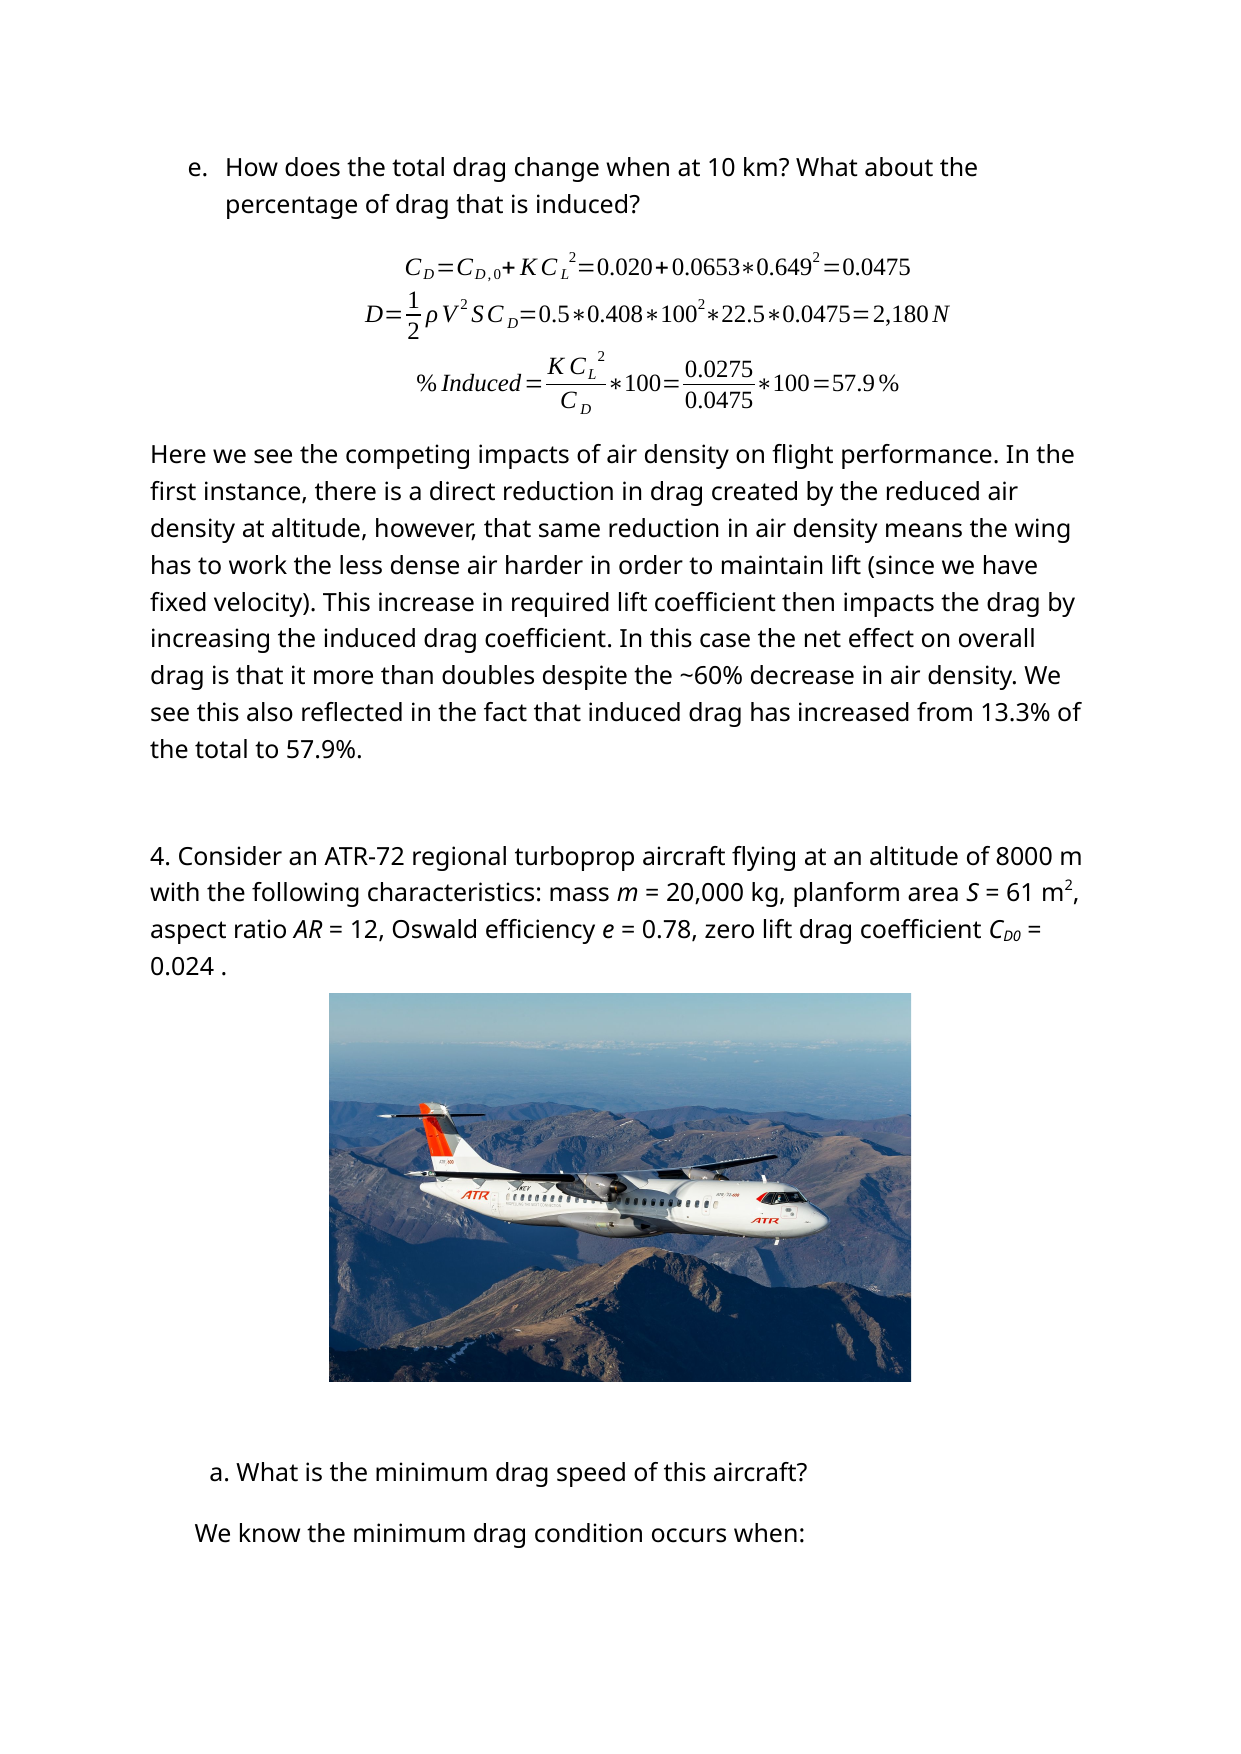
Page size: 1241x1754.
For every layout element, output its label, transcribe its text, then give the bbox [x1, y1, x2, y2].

subtitle a. What is the minimum drag speed of this aircraft? [209, 1454, 1090, 1488]
subtitle 4. Consider an ATR-72 regional turboprop aircraft flying at an altitude of 8000 m with the following characteristics: mass m = 20,000 kg, planform area S = 61 m2, aspect ratio AR = 12, Oswald efficiency e = 0.78, zero lift drag coefficient CD0 = 0.024 . [150, 838, 1090, 982]
subtitle How does the total drag change when at 10 km? What about the percentage of drag that is induced? [187, 150, 1090, 221]
text Here we see the competing impacts of air density on flight performance. In the first instance, there is a direct reduction in drag created by the reduced air density at altitude, however, that same reduction in air density means the wing has to work the less dense air harder in order to maintain lift (since we have fixed velocity). This increase in required lift coefficient then impacts the drag by increasing the induced drag coefficient. In this case the net effect on overall drag is that it more than doubles despite the ~60% decrease in air density. We see this also reflected in the fact that induced drag has increased from 13.3% of the total to 57.9%. [150, 437, 1090, 765]
text We know the minimum drag condition occurs when: [194, 1516, 1090, 1550]
picture [329, 993, 912, 1382]
